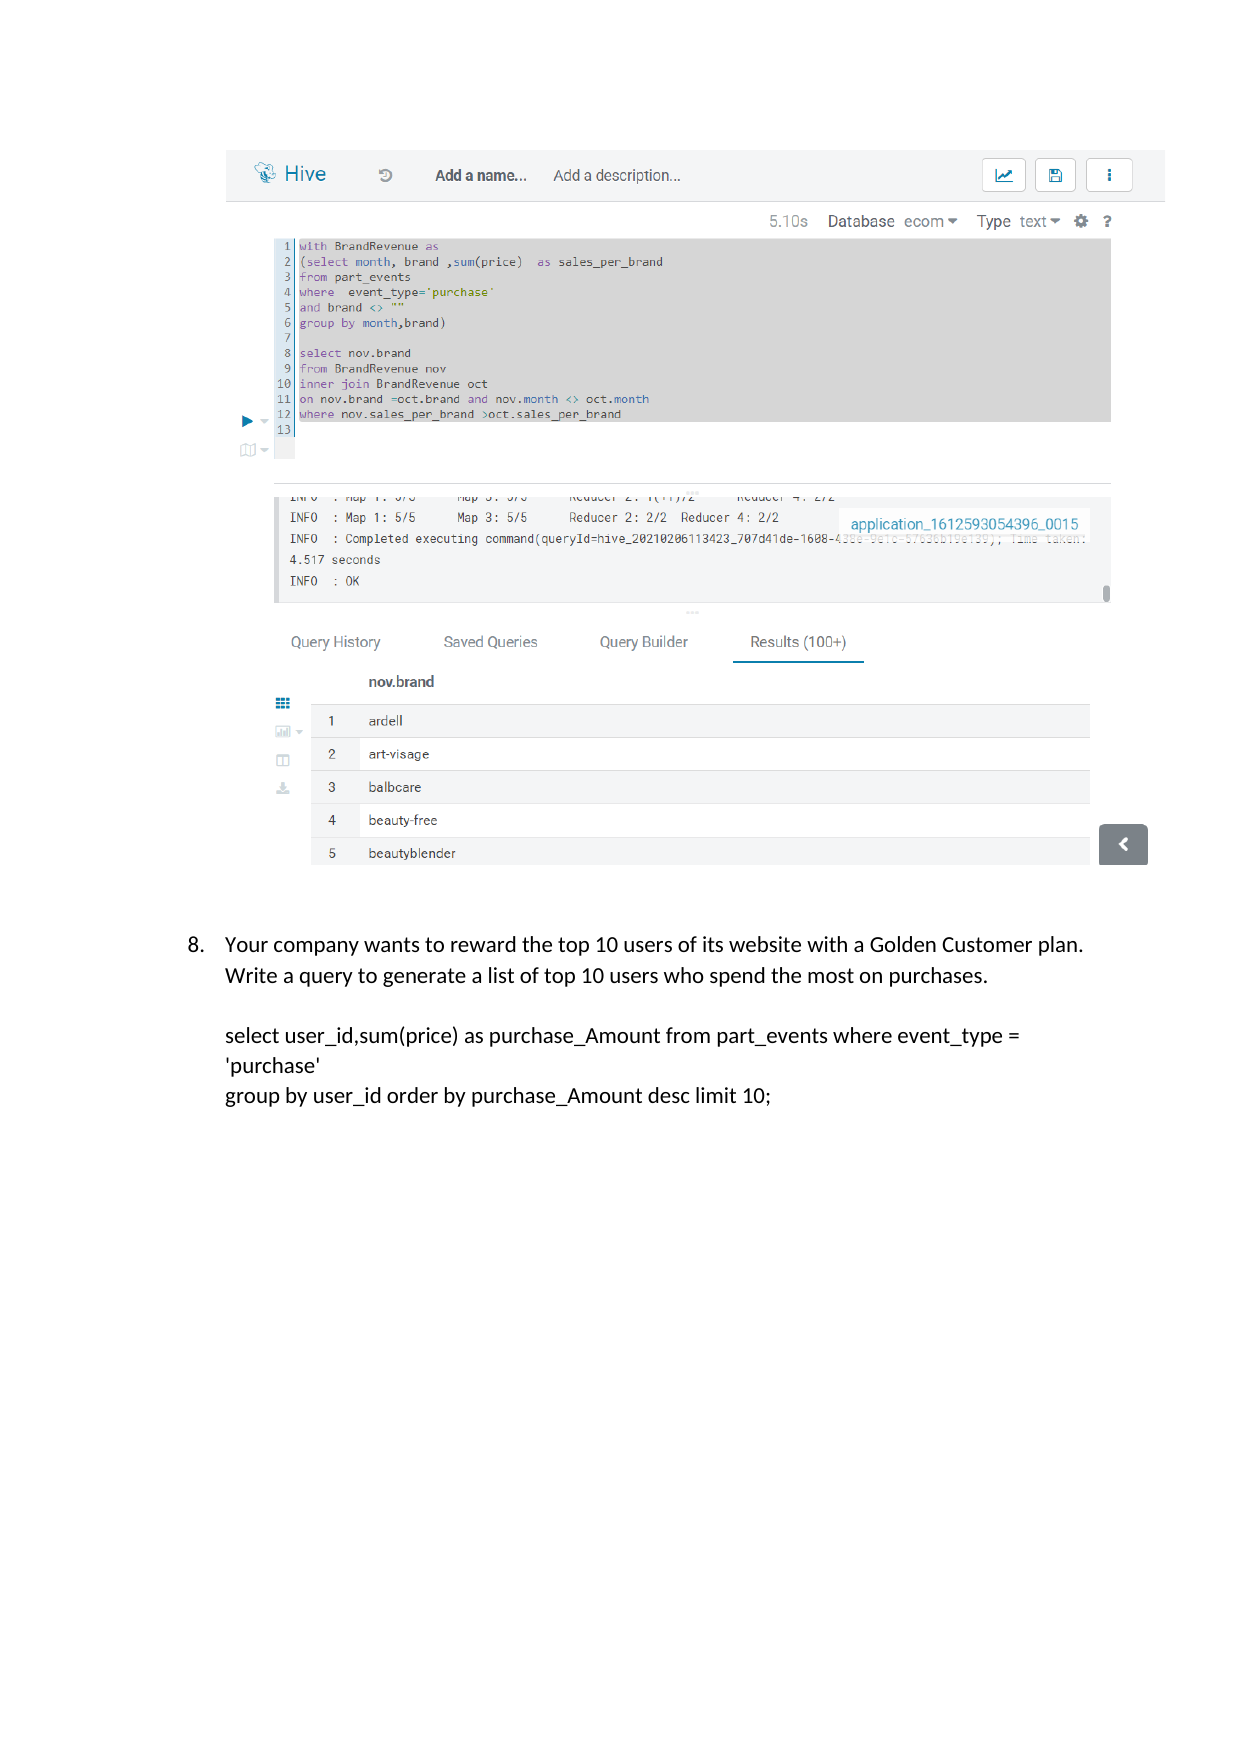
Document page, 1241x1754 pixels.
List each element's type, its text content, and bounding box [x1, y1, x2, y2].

list Your company wants to reward the top 10 users of its website with a Golden Customer plan. Write a query to generate a list of top 10 users who spend the most on purchases. [187, 931, 1090, 989]
picture [225, 150, 1166, 865]
list group by user_id order by purchase_Amount desc limit 10; [225, 1082, 1090, 1110]
list select user_id,sum(price) as purchase_Amount from part_events where event_type = 'purchase' [225, 1021, 1090, 1079]
